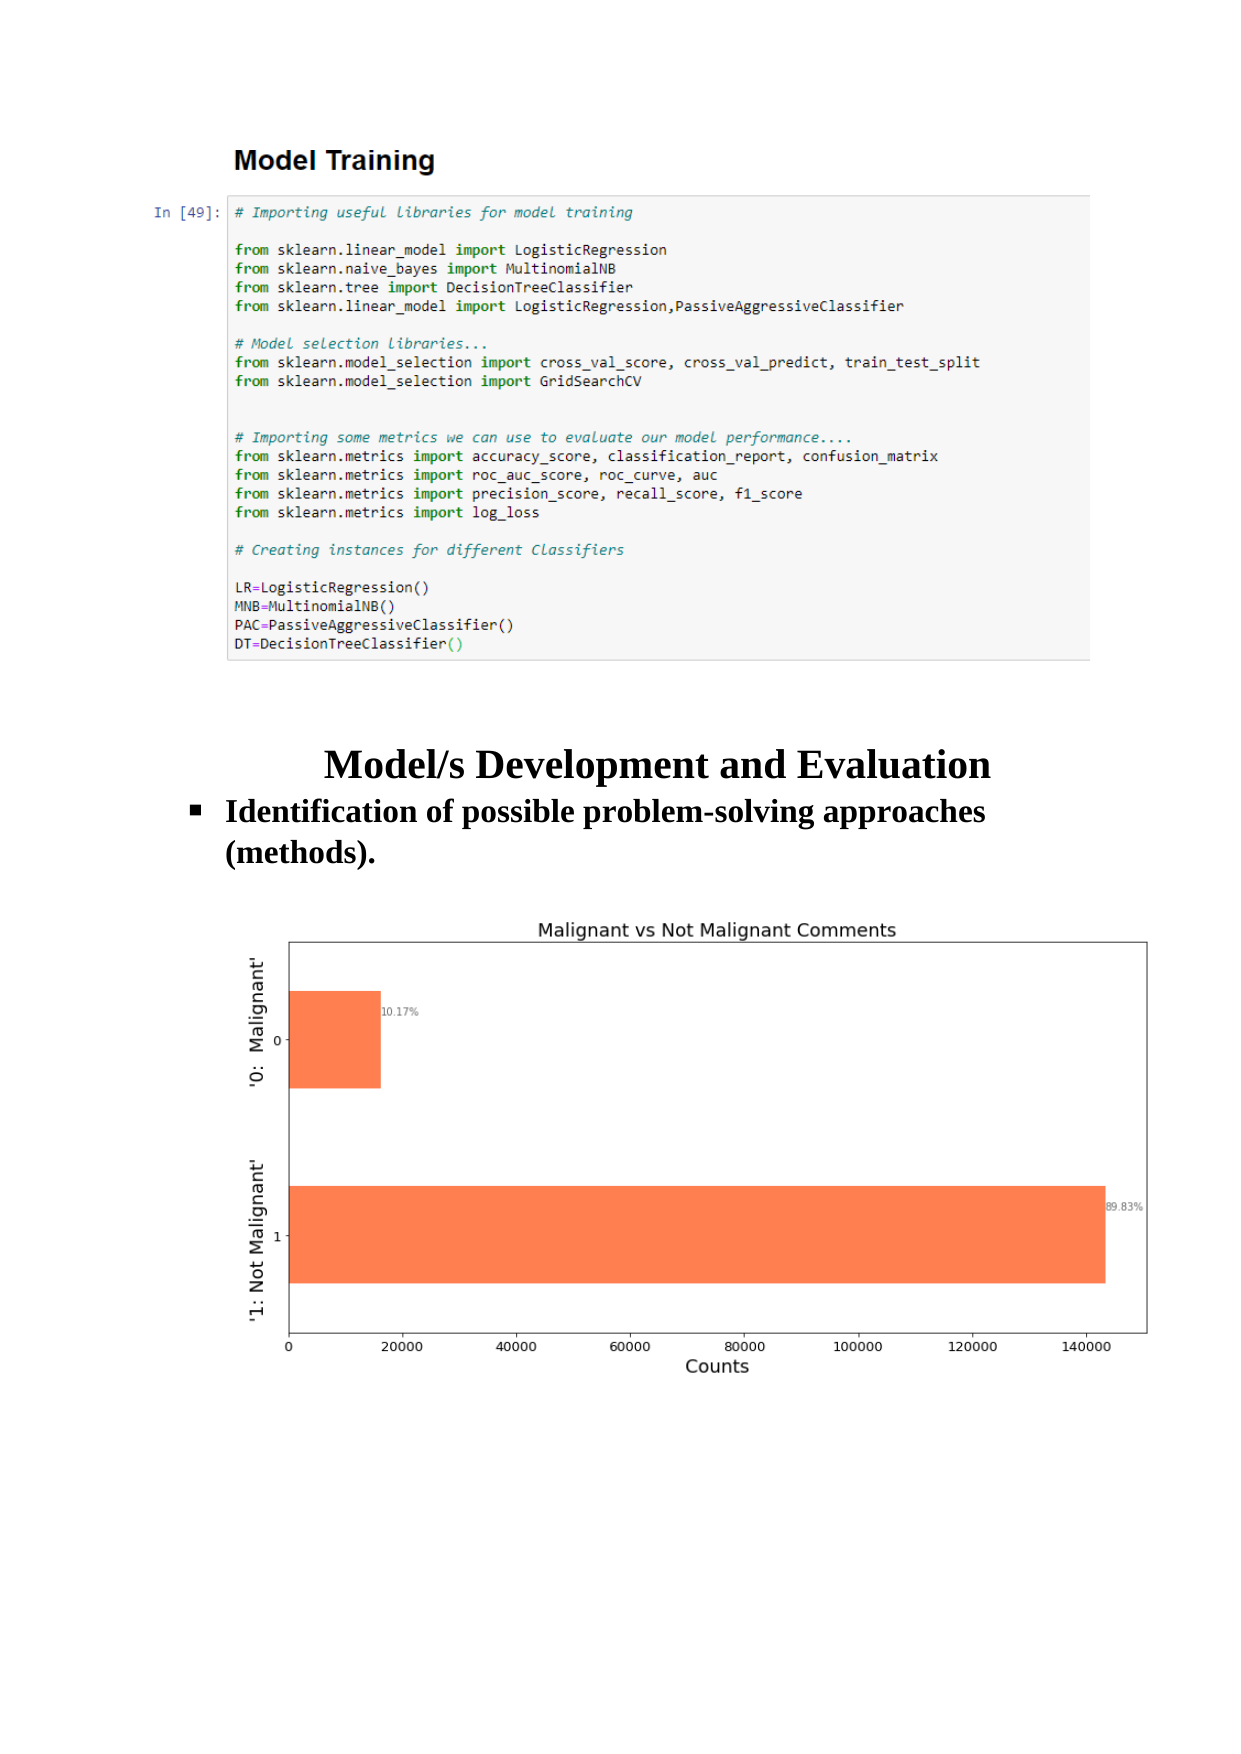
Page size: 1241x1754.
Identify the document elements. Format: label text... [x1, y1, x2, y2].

picture [150, 150, 1091, 674]
list Model/s Development and Evaluation [225, 739, 1090, 787]
picture [225, 915, 1166, 1385]
list Identification of possible problem-solving approaches (methods). [187, 791, 1090, 871]
